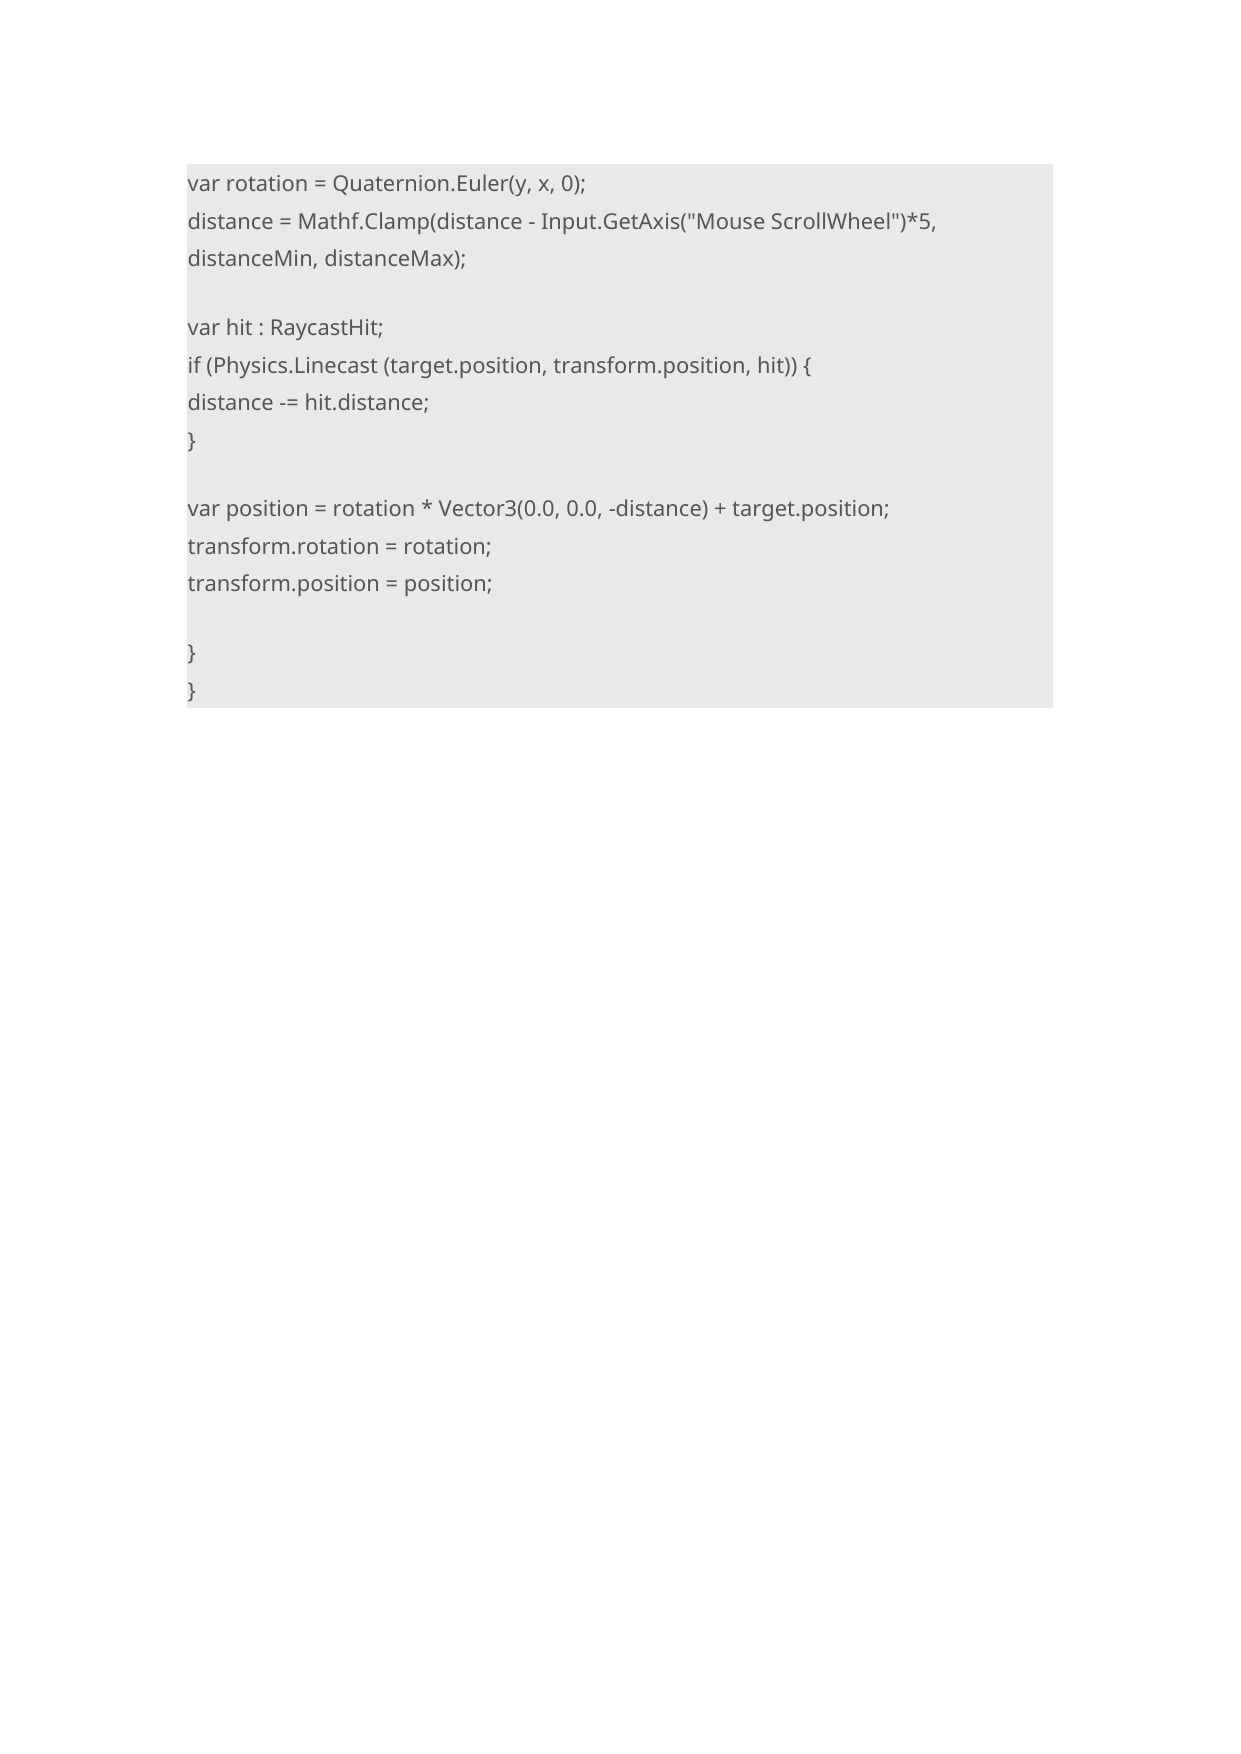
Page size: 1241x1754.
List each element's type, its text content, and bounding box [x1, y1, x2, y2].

text var hit : RaycastHit; if (Physics.Linecast (target.position, transform.position, hit)) { distance -= hit.distance; } [187, 308, 1053, 458]
text var rotation = Quaternion.Euler(y, x, 0); distance = Mathf.Clamp(distance - Input.GetAxis("Mouse ScrollWheel")*5, distanceMin, distanceMax); [187, 164, 1053, 277]
text } } [187, 633, 1053, 708]
text var position = rotation * Vector3(0.0, 0.0, -distance) + target.position; transform.rotation = rotation; transform.position = position; [187, 489, 1053, 602]
